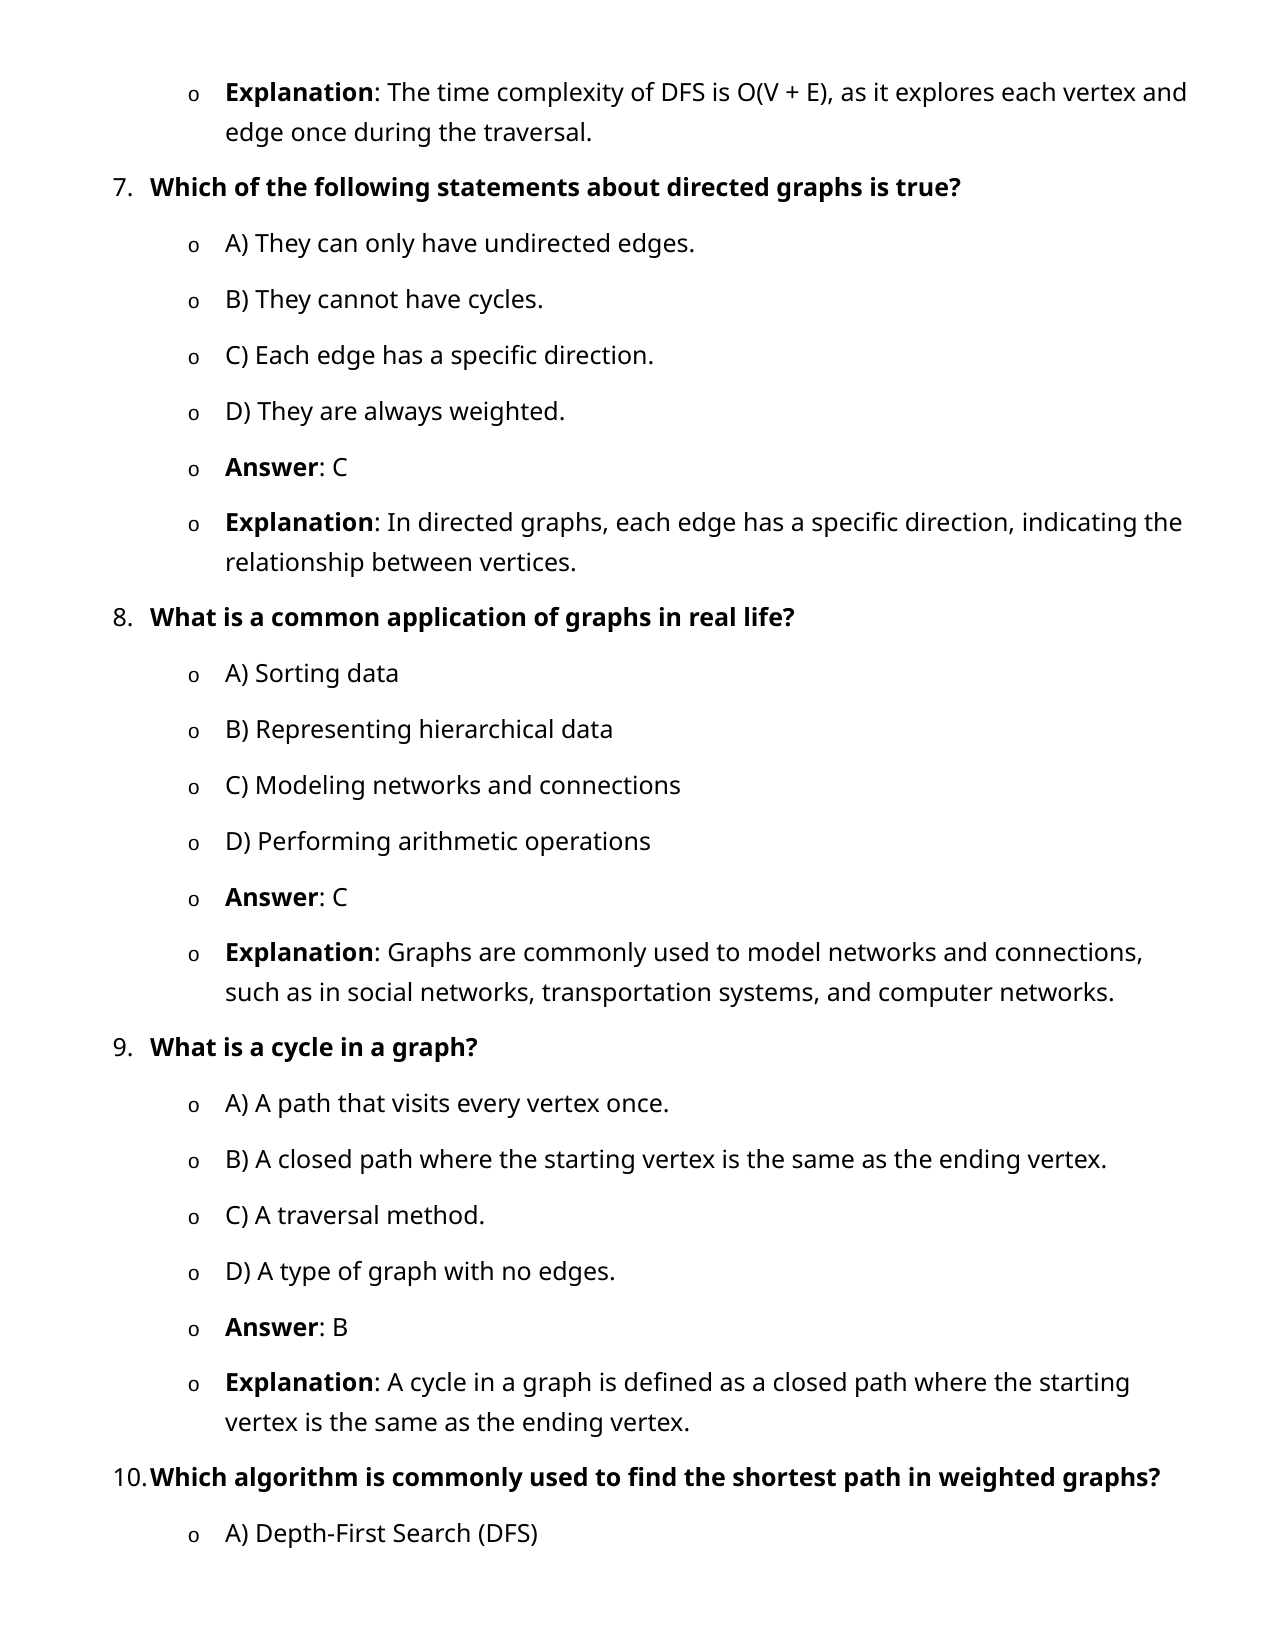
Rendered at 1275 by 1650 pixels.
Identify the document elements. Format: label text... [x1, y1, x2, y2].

list Answer: C [187, 879, 1200, 913]
list Answer: C [187, 449, 1200, 483]
list What is a common application of graphs in real life? [112, 600, 1200, 634]
list What is a cycle in a graph? [112, 1030, 1200, 1064]
list D) A type of graph with no edges. [187, 1253, 1200, 1287]
list A) Depth-First Search (DFS) [187, 1516, 1200, 1550]
list B) They cannot have cycles. [187, 282, 1200, 316]
list Explanation: In directed graphs, each edge has a specific direction, indicating the relationship between vertices. [187, 505, 1200, 578]
list A) A path that visits every vertex once. [187, 1086, 1200, 1120]
list C) Each edge has a specific direction. [187, 337, 1200, 372]
list Which algorithm is commonly used to find the shortest path in weighted graphs? [112, 1460, 1200, 1494]
list B) Representing hierarchical data [187, 712, 1200, 746]
list B) A closed path where the starting vertex is the same as the ending vertex. [187, 1142, 1200, 1176]
list Explanation: Graphs are commonly used to model networks and connections, such as in social networks, transportation systems, and computer networks. [187, 935, 1200, 1008]
list A) They can only have undirected edges. [187, 226, 1200, 260]
list Answer: B [187, 1309, 1200, 1343]
list D) They are always weighted. [187, 393, 1200, 427]
list D) Performing arithmetic operations [187, 823, 1200, 857]
list C) Modeling networks and connections [187, 767, 1200, 802]
list Explanation: The time complexity of DFS is O(V + E), as it explores each vertex and edge once during the traversal. [187, 75, 1200, 148]
list A) Sorting data [187, 656, 1200, 690]
list C) A traversal method. [187, 1197, 1200, 1232]
list Explanation: A cycle in a graph is defined as a closed path where the starting vertex is the same as the ending vertex. [187, 1365, 1200, 1438]
list Which of the following statements about directed graphs is true? [112, 170, 1200, 204]
